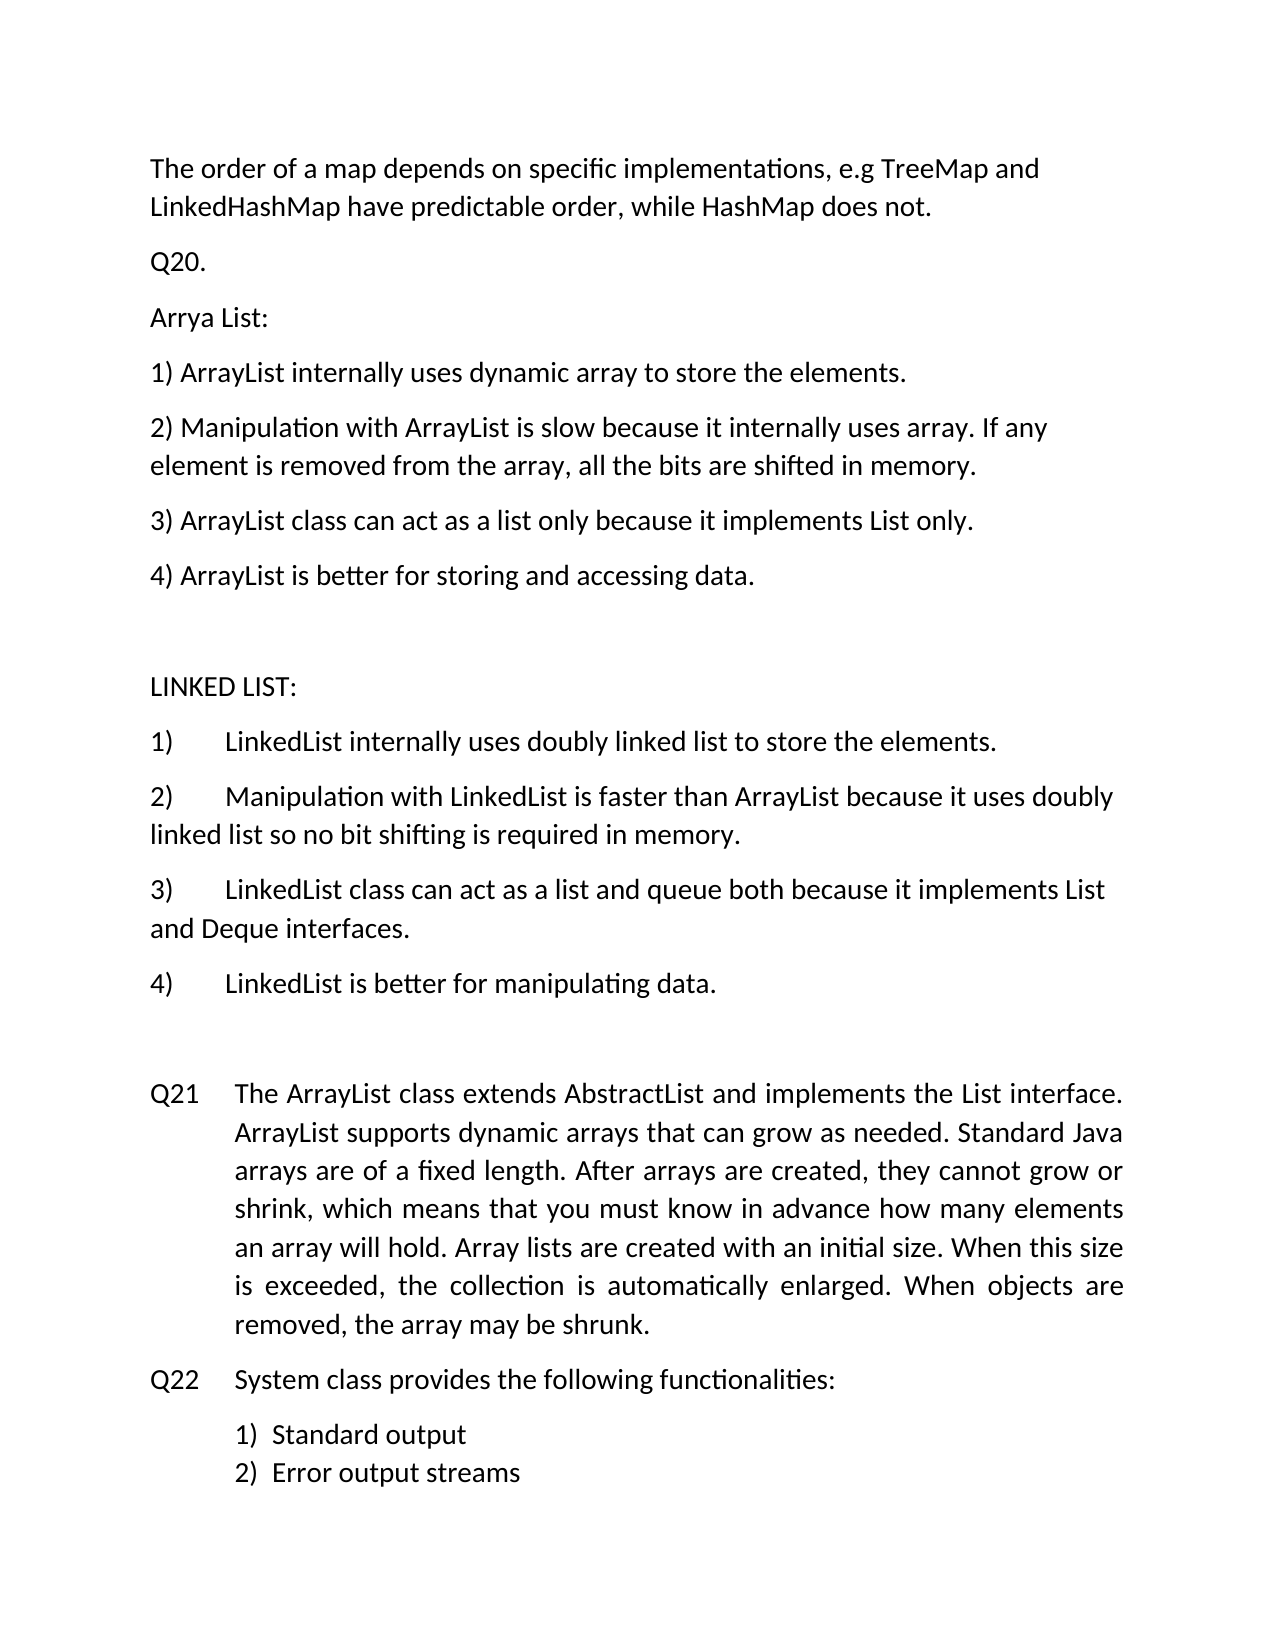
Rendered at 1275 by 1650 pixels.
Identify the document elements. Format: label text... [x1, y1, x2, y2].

text Q21 The ArrayList class extends AbstractList and implements the List interface. ArrayList supports dynamic arrays that can grow as needed. Standard Java arrays are of a fixed length. After arrays are created, they cannot grow or shrink, which means that you must know in advance how many elements an array will hold. Array lists are created with an initial size. When this size is exceeded, the collection is automatically enlarged. When objects are removed, the array may be shrunk. [150, 1075, 1125, 1341]
text Q20. [150, 243, 1125, 279]
text 1) LinkedList internally uses doubly linked list to store the elements. [150, 723, 1125, 758]
text 3) LinkedList class can act as a list and queue both because it implements List and Deque interfaces. [150, 871, 1125, 946]
text 3) ArrayList class can act as a list only because it implements List only. [150, 502, 1125, 538]
list Standard output [234, 1416, 1125, 1452]
text 4) ArrayList is better for storing and accessing data. [150, 557, 1125, 593]
text 2) Manipulation with LinkedList is faster than ArrayList because it uses doubly linked list so no bit shifting is required in memory. [150, 778, 1125, 852]
text Arrya List: [150, 299, 1125, 334]
text Q22 System class provides the following functionalities: [150, 1361, 1125, 1397]
text LINKED LIST: [150, 668, 1125, 703]
text 2) Manipulation with ArrayList is slow because it internally uses array. If any element is removed from the array, all the bits are shifted in memory. [150, 409, 1125, 483]
text 1) ArrayList internally uses dynamic array to store the elements. [150, 354, 1125, 389]
list Error output streams [234, 1454, 1125, 1490]
text The order of a map depends on specific implementations, e.g TreeMap and LinkedHashMap have predictable order, while HashMap does not. [150, 150, 1125, 224]
text 4) LinkedList is better for manipulating data. [150, 965, 1125, 1001]
